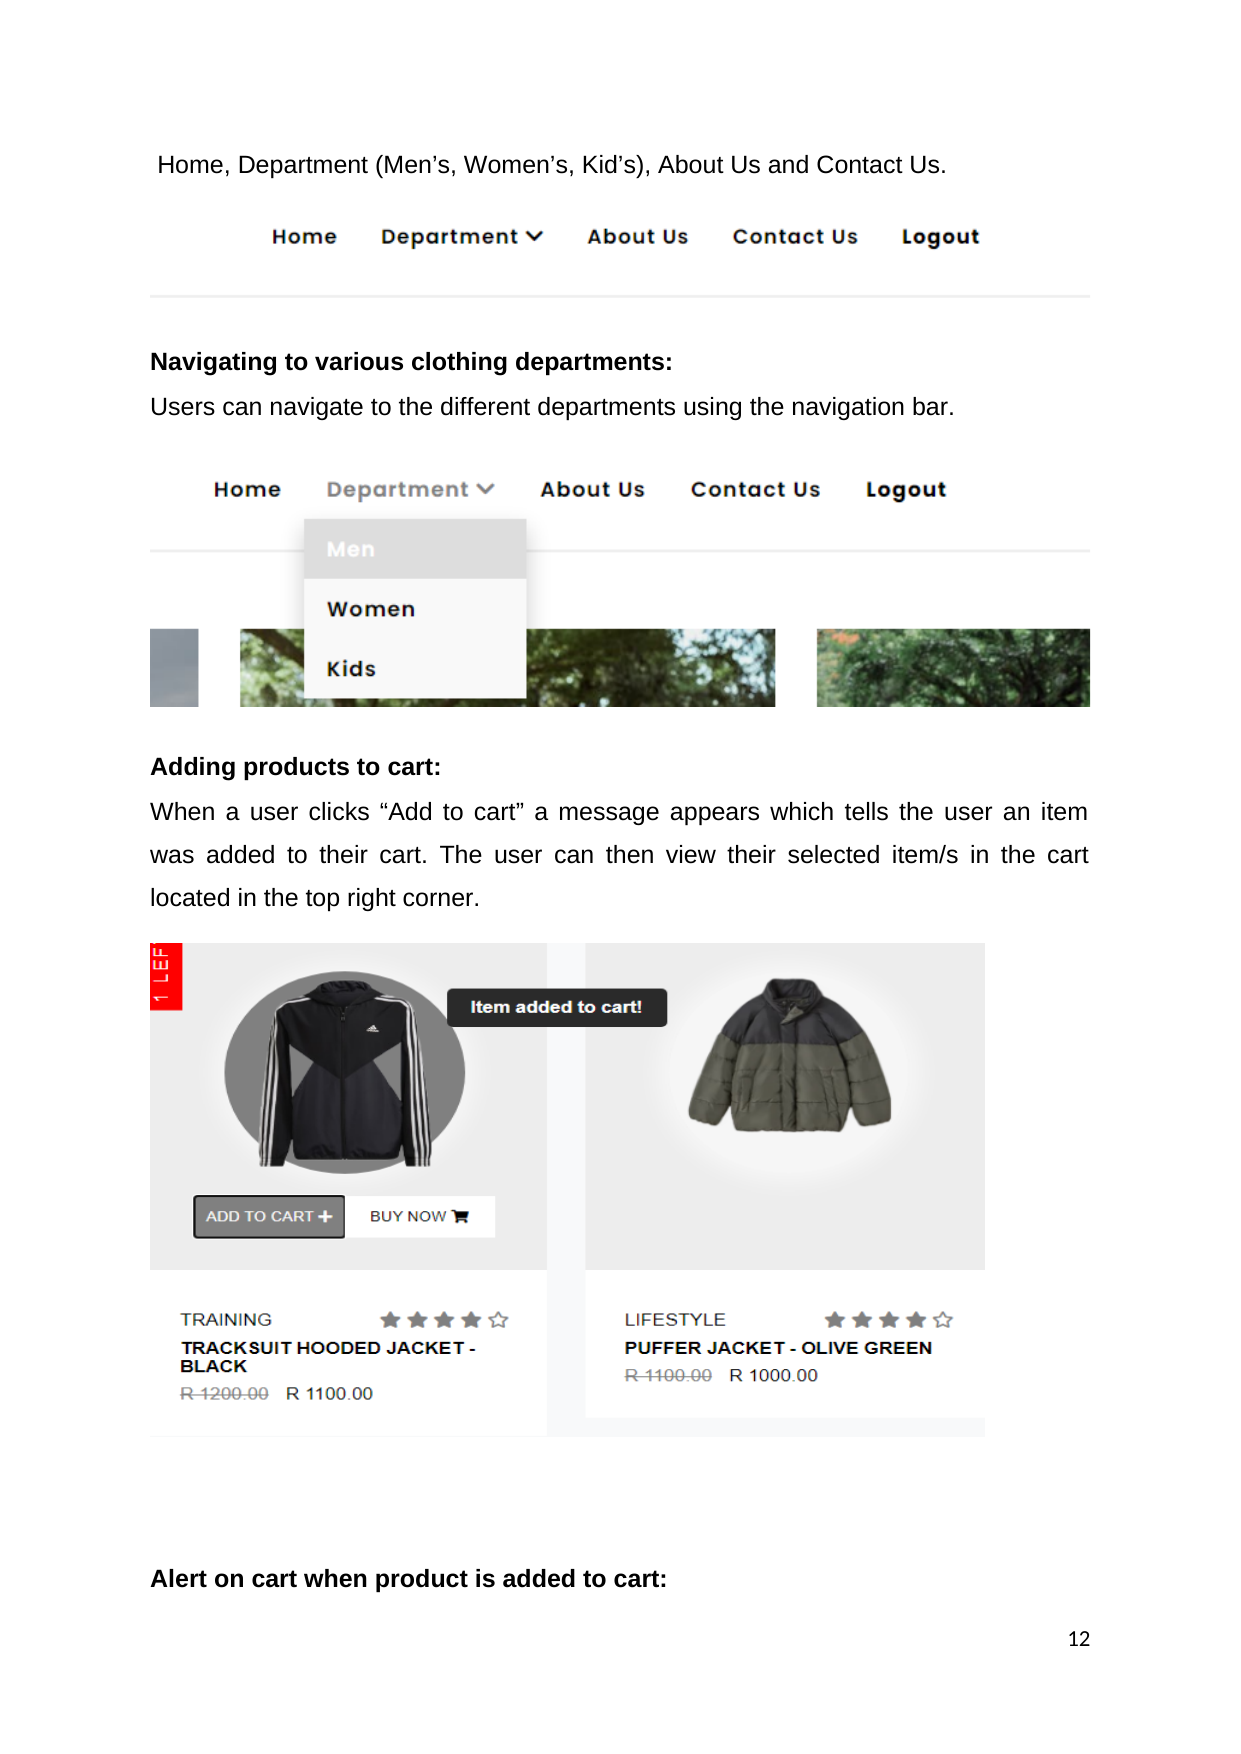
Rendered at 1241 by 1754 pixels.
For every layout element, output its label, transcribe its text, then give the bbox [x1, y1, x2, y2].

picture [150, 437, 1091, 707]
text Navigating to various clothing departments: [150, 347, 1090, 376]
text Home, Department (Men’s, Women’s, Kid’s), About Us and Contact Us. [150, 150, 1090, 179]
picture [150, 195, 1091, 302]
picture [150, 943, 985, 1437]
text When a user clicks “Add to cart” a message appears which tells the user an item was added to their cart. The user can then view their selected item/s in the cart located in the top right corner. [150, 797, 1090, 912]
text Adding products to cart: [150, 752, 1090, 781]
text Users can navigate to the different departments using the navigation bar. [150, 392, 1090, 421]
text Alert on cart when product is added to cart: [150, 1564, 1090, 1593]
